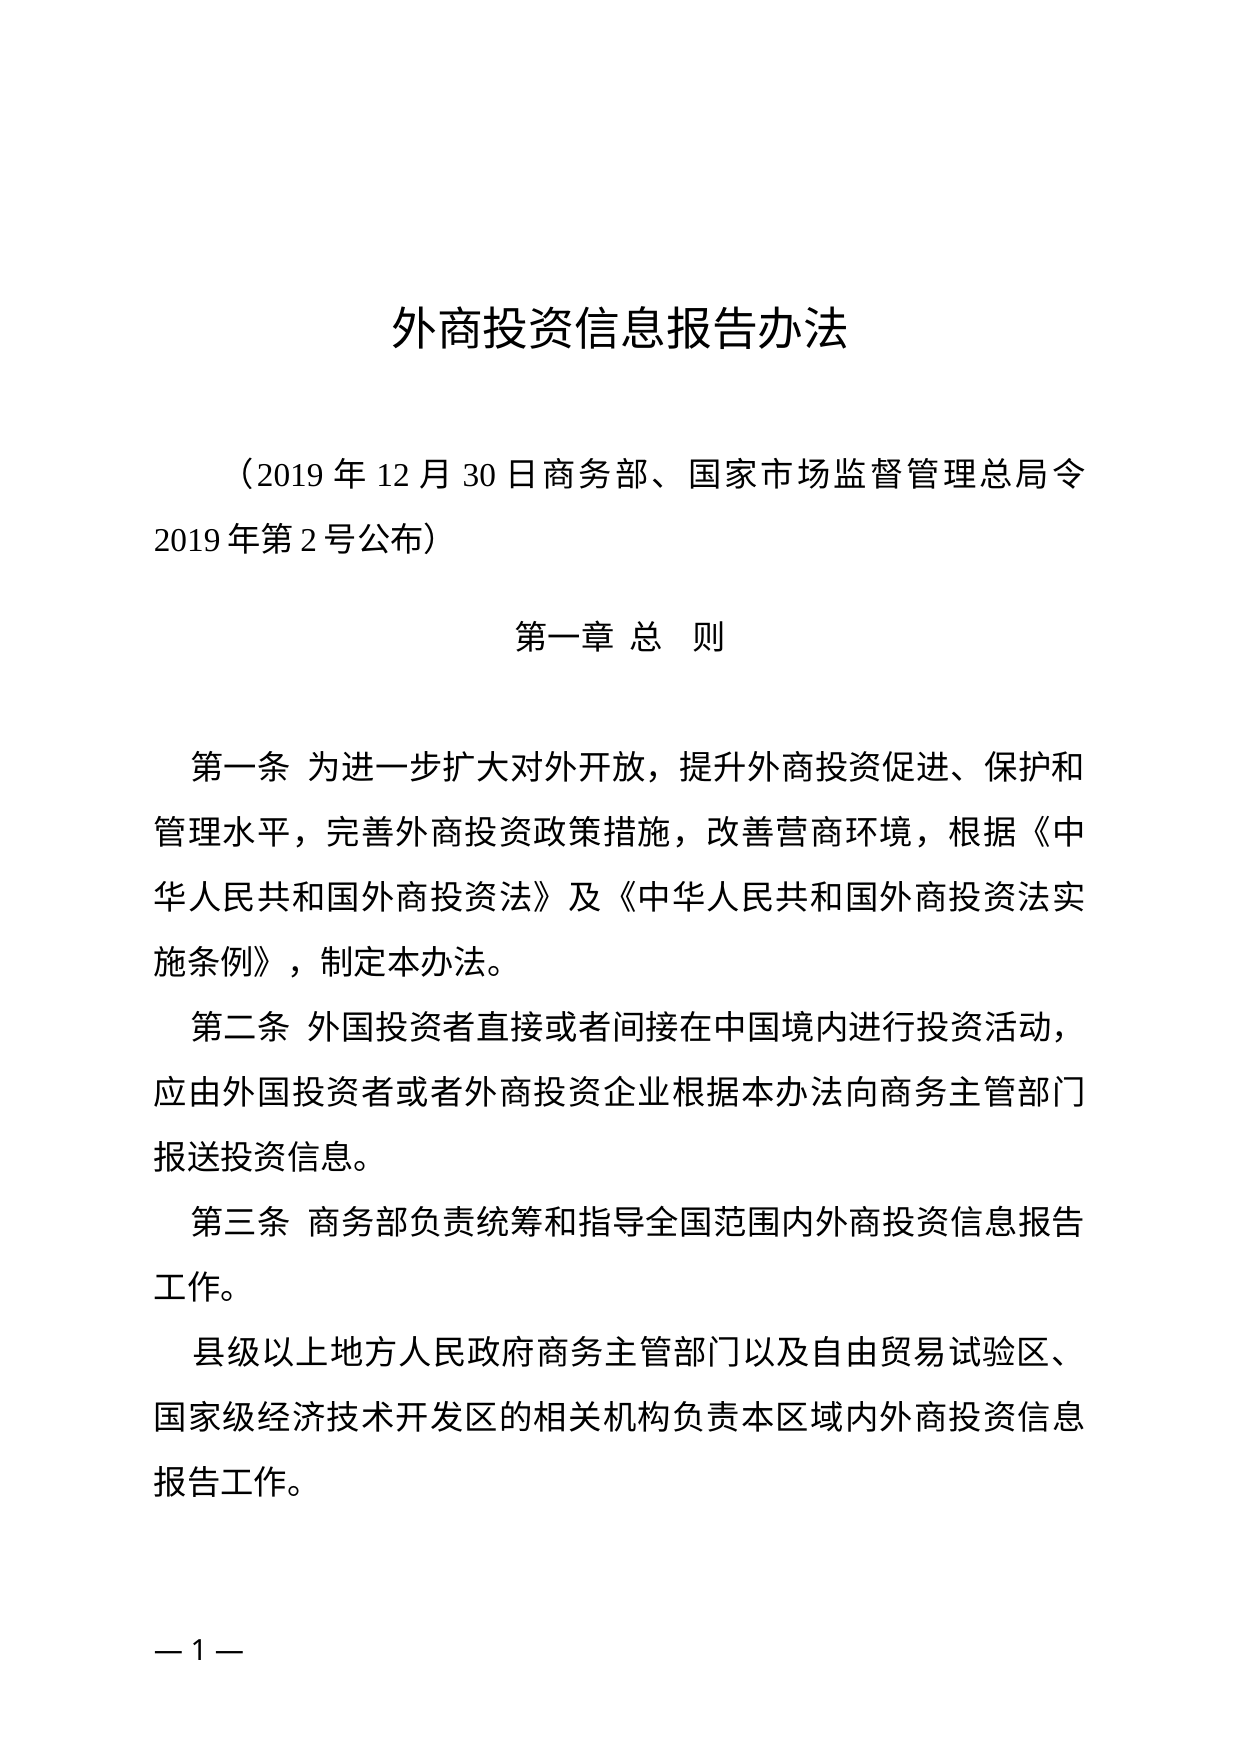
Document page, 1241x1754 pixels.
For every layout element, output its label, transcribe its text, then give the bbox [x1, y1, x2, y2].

text 第二条 外国投资者直接或者间接在中国境内进行投资活动，应由外国投资者或者外商投资企业根据本办法向商务主管部门报送投资信息。 [153, 992, 1087, 1187]
text （2019年12月30日商务部、国家市场监督管理总局令2019年第2号公布） [153, 440, 1087, 570]
text 第三条 商务部负责统筹和指导全国范围内外商投资信息报告工作。 [153, 1187, 1087, 1317]
text 外商投资信息报告办法 [153, 277, 1087, 375]
text 第一条 为进一步扩大对外开放，提升外商投资促进、保护和管理水平，完善外商投资政策措施，改善营商环境，根据《中华人民共和国外商投资法》及《中华人民共和国外商投资法实施条例》，制定本办法。 [153, 732, 1087, 992]
text 县级以上地方人民政府商务主管部门以及自由贸易试验区、国家级经济技术开发区的相关机构负责本区域内外商投资信息报告工作。 [153, 1317, 1087, 1512]
list 第一章 总 则 [153, 602, 1087, 667]
